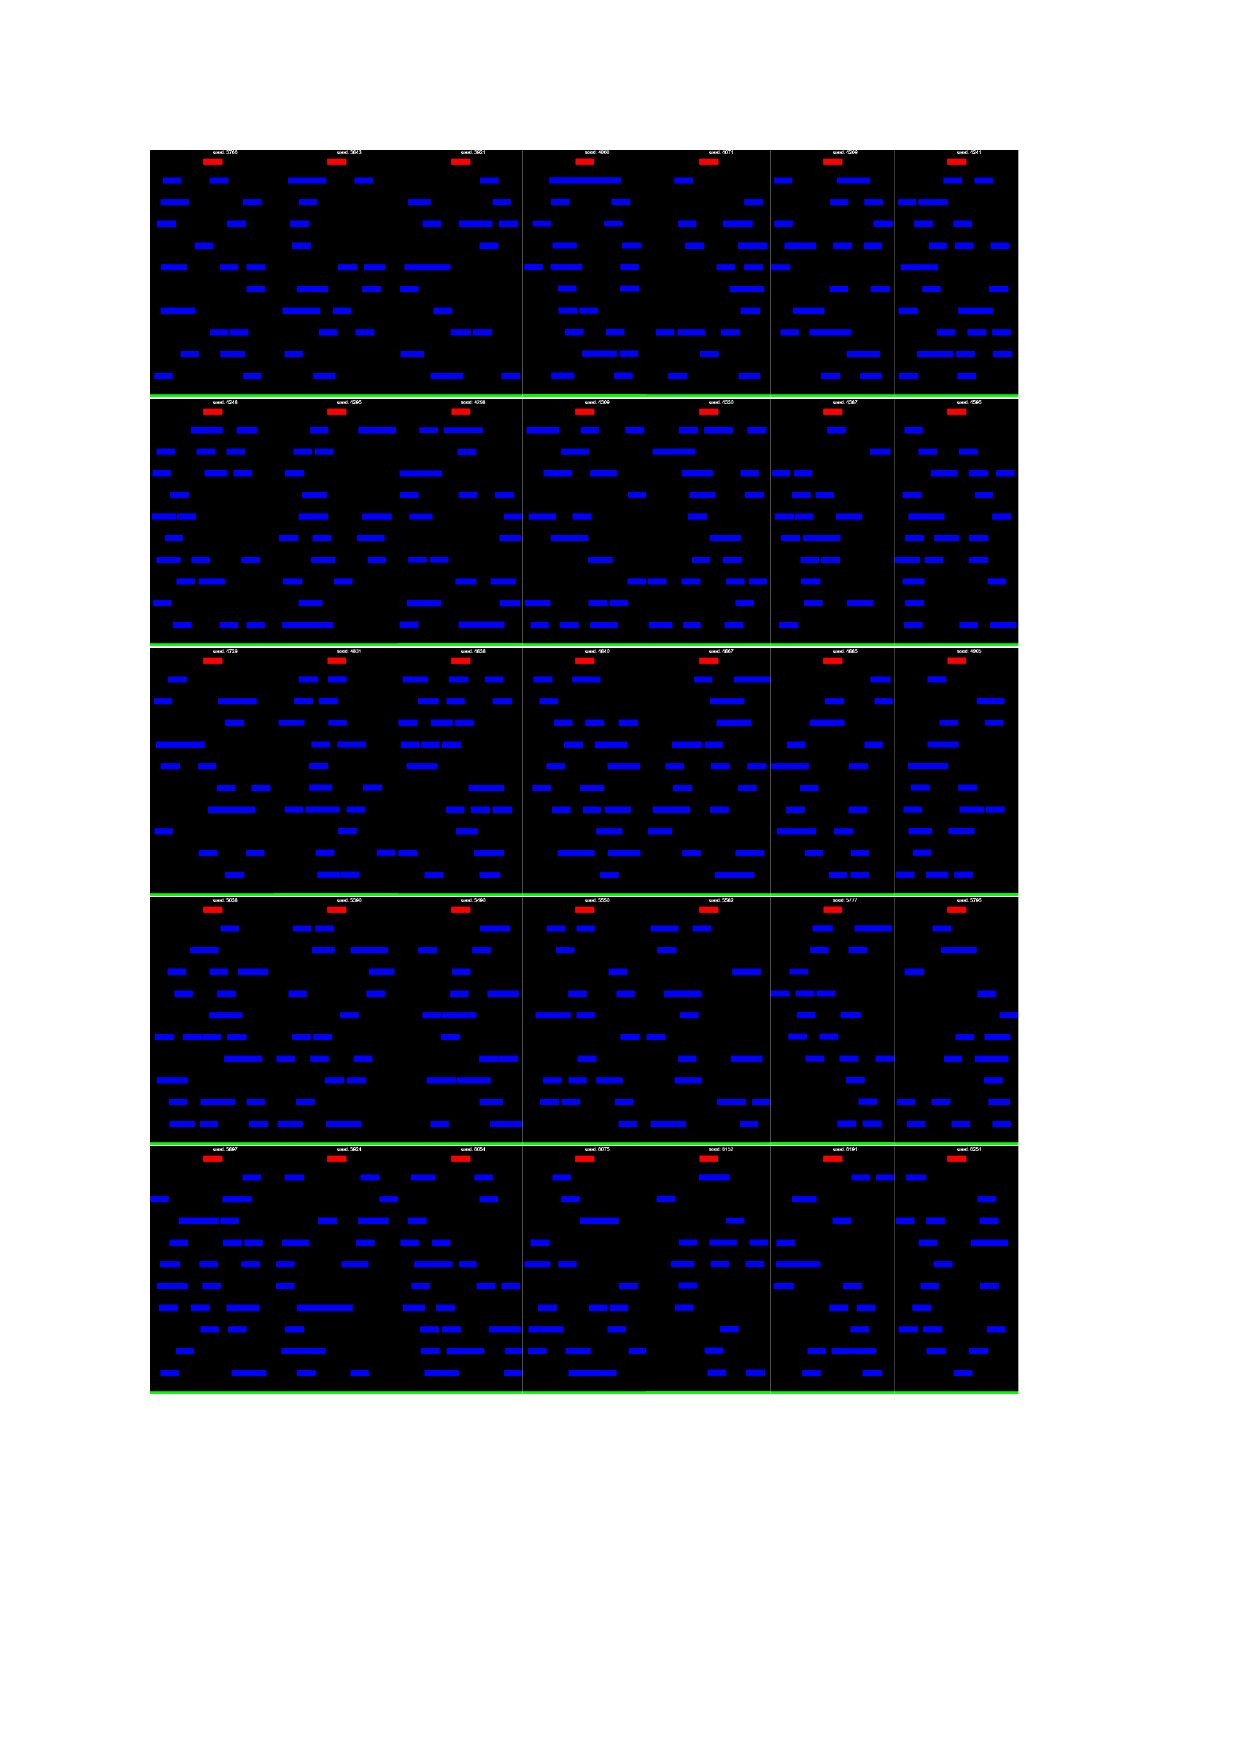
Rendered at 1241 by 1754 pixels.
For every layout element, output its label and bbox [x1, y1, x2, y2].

picture [150, 648, 1019, 896]
picture [150, 150, 1019, 397]
picture [150, 1146, 1019, 1394]
picture [150, 897, 1019, 1145]
picture [150, 399, 1019, 646]
